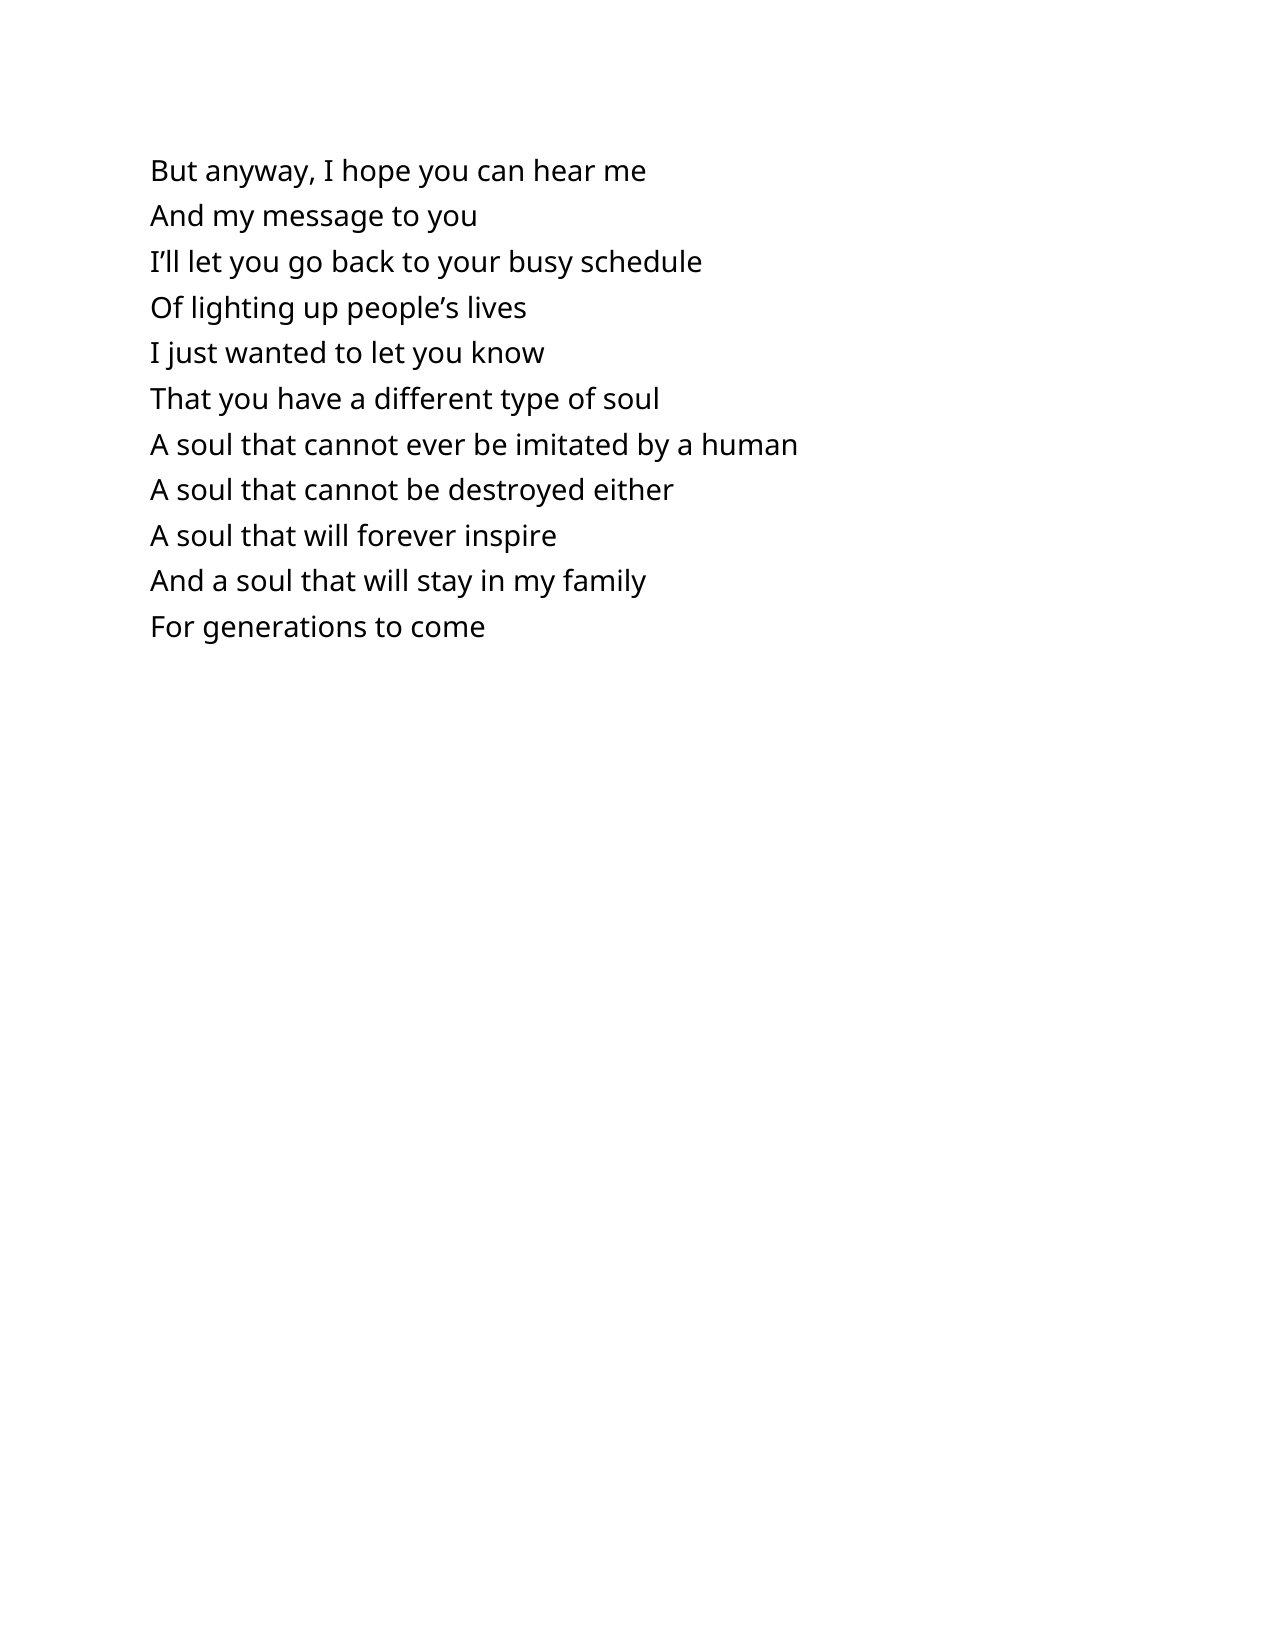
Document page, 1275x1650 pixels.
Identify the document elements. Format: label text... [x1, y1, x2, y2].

text I’ll let you go back to your busy schedule [150, 241, 1125, 281]
text But anyway, I hope you can hear me [150, 150, 1125, 190]
text And a soul that will stay in my family [150, 561, 1125, 600]
text A soul that will forever inspire [150, 515, 1125, 555]
text And my message to you [150, 196, 1125, 235]
text For generations to come [150, 606, 1125, 646]
text I just wanted to let you know [150, 332, 1125, 372]
text A soul that cannot ever be imitated by a human [150, 424, 1125, 463]
text Of lighting up people’s lives [150, 287, 1125, 327]
text A soul that cannot be destroyed either [150, 469, 1125, 509]
text That you have a different type of soul [150, 378, 1125, 418]
